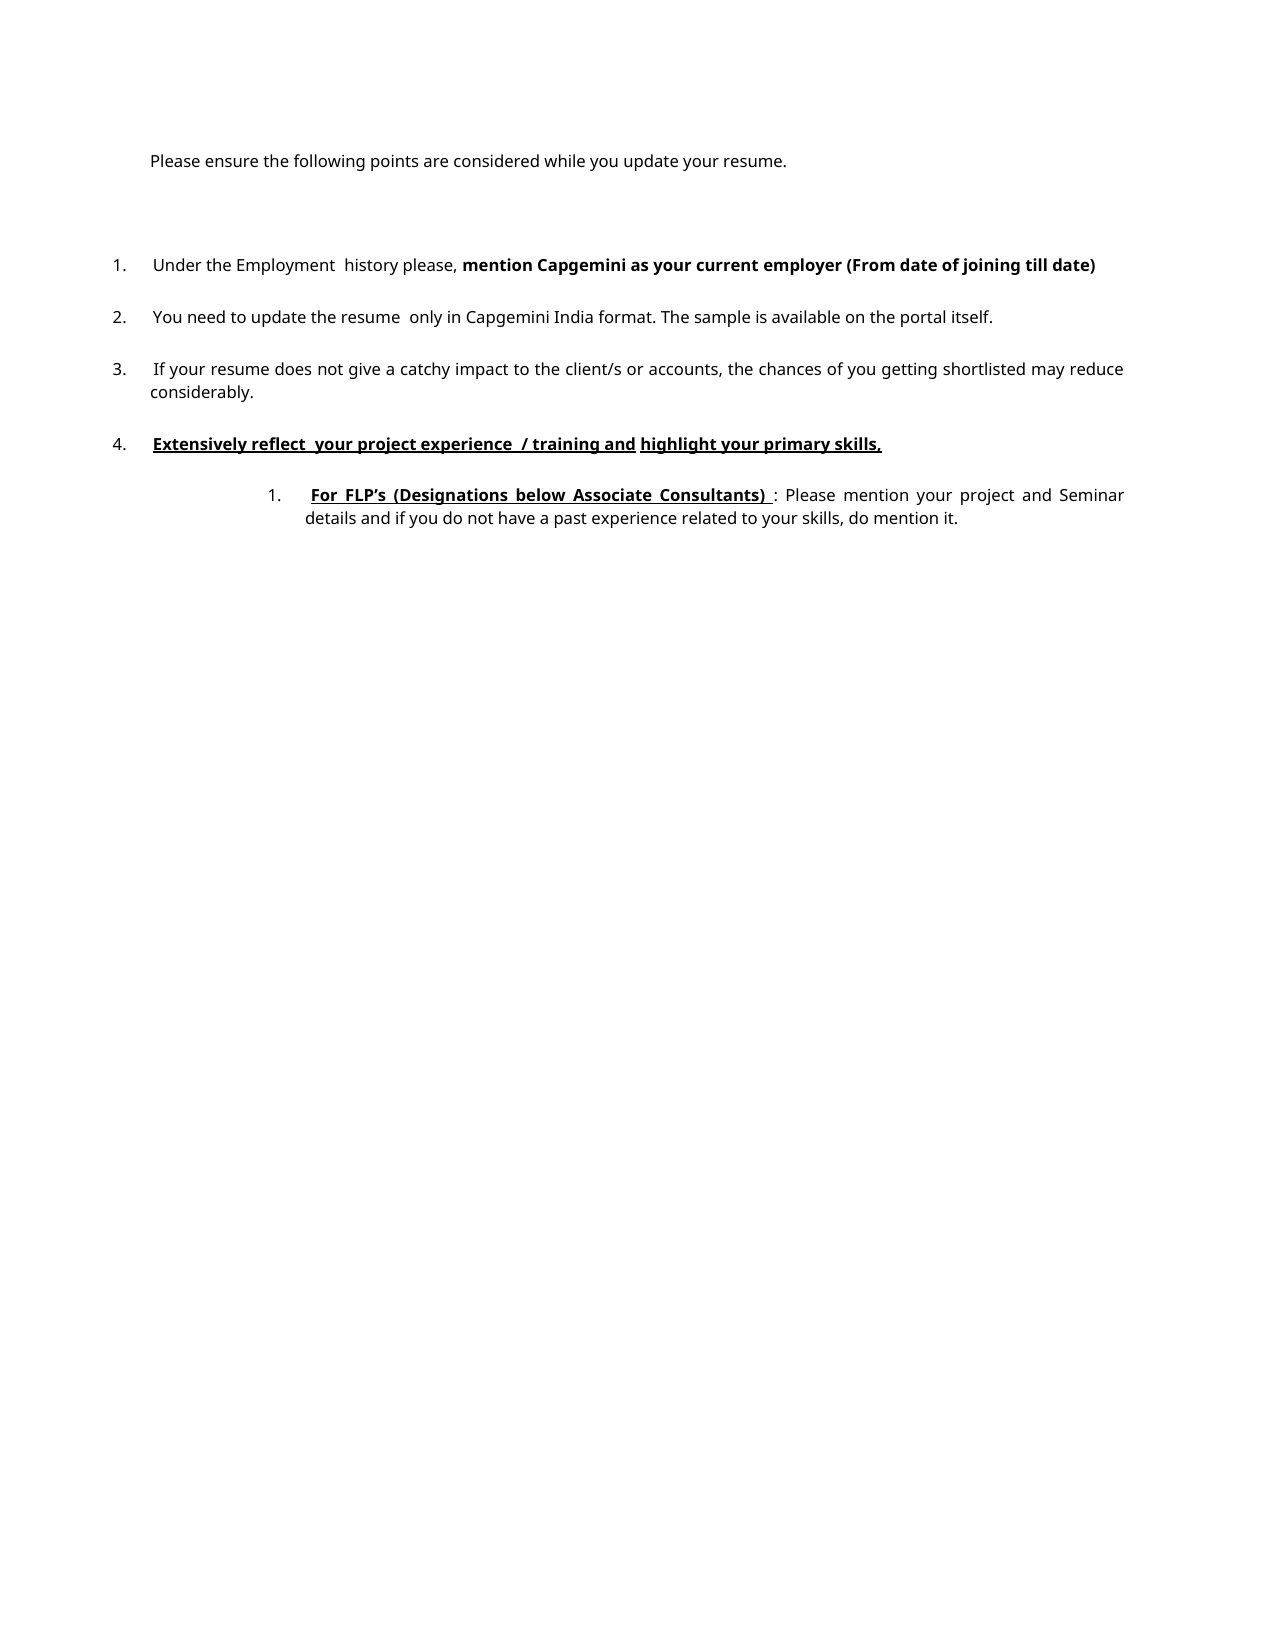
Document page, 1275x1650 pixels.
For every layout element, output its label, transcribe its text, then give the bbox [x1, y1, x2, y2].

text Please ensure the following points are considered while you update your resume. [150, 150, 1125, 173]
text 2. You need to update the resume only in Capgemini India format. The sample is available on the portal itself. [112, 306, 1125, 328]
text 1. Under the Employment history please, mention Capgemini as your current employer (From date of joining till date) [112, 254, 1125, 276]
text 3. If your resume does not give a catchy impact to the client/s or accounts, the chances of you getting shortlisted may reduce considerably. [112, 357, 1125, 403]
text 1. For FLP’s (Designations below Associate Consultants) : Please mention your project and Seminar details and if you do not have a past experience related to your skills, do mention it. [267, 484, 1125, 529]
text 4. Extensively reflect your project experience / training and highlight your primary skills, [112, 432, 1125, 455]
